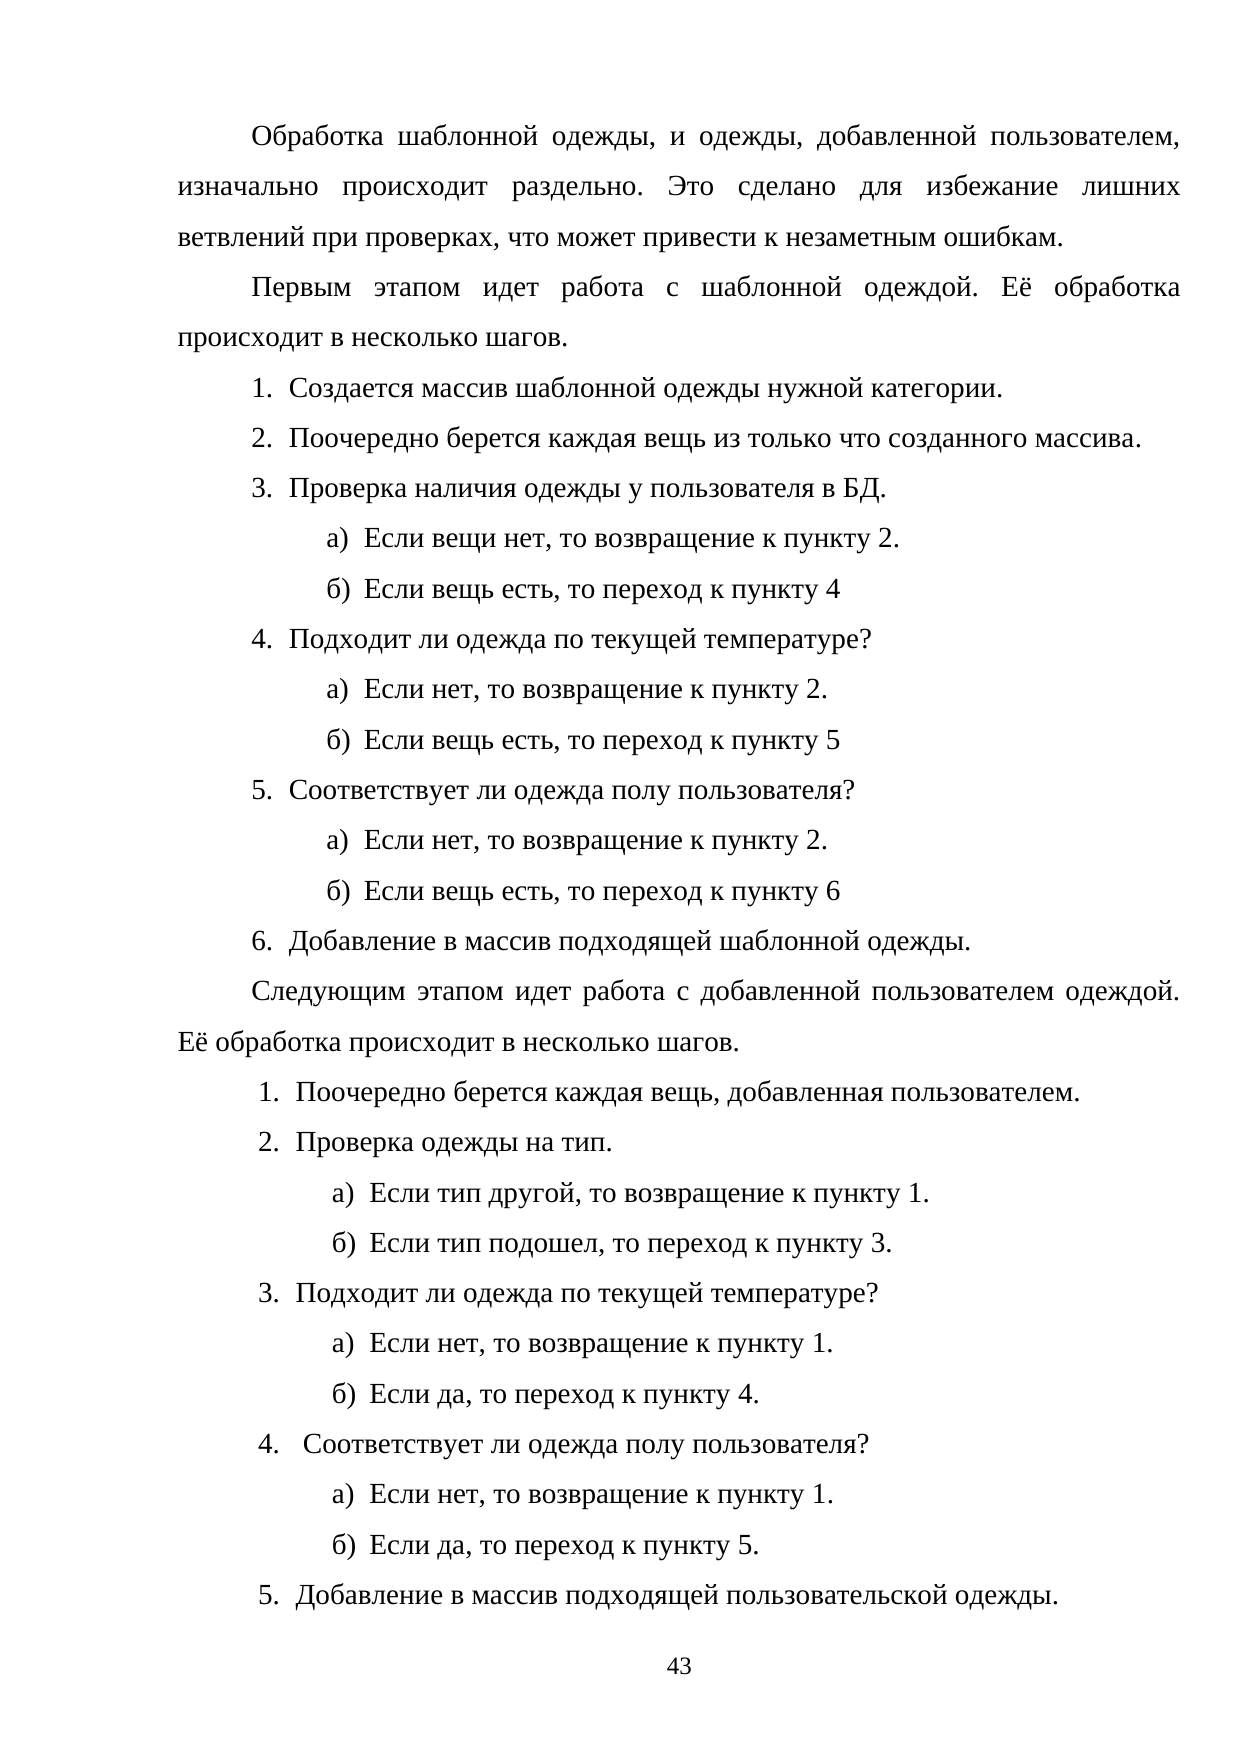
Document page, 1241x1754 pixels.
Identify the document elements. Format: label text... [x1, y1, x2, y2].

list Проверка наличия одежды у пользователя в БД. [251, 470, 1181, 504]
list Если тип подошел, то переход к пункту 3. [332, 1225, 1181, 1258]
list Если вещь есть, то переход к пункту 6 [326, 873, 1181, 906]
list Если нет, то возвращение к пункту 2. [326, 672, 1181, 705]
list Обработка шаблонной одежды, и одежды, добавленной пользователем, изначально происходит раздельно. Это сделано для избежание лишних ветвлений при проверках, что может привести к незаметным ошибкам. [177, 118, 1181, 252]
list Добавление в массив подходящей пользовательской одежды. [258, 1577, 1181, 1611]
list Соответствует ли одежда полу пользователя? [251, 772, 1181, 806]
list Следующим этапом идет работа с добавленной пользователем одеждой. Её обработка происходит в несколько шагов. [177, 973, 1181, 1057]
list Добавление в массив подходящей шаблонной одежды. [251, 923, 1181, 957]
list Подходит ли одежда по текущей температуре? [251, 621, 1181, 655]
list Подходит ли одежда по текущей температуре? [258, 1275, 1181, 1309]
list Проверка одежды на тип. [258, 1124, 1181, 1158]
text Первым этапом идет работа с шаблонной одеждой. Её обработка происходит в несколько шагов. [177, 269, 1181, 353]
list Создается массив шаблонной одежды нужной категории. [251, 370, 1181, 403]
list Если да, то переход к пункту 5. [332, 1527, 1181, 1560]
list Если тип другой, то возвращение к пункту 1. [332, 1175, 1181, 1208]
list Если да, то переход к пункту 4. [332, 1376, 1181, 1409]
list Если нет, то возвращение к пункту 1. [332, 1477, 1181, 1510]
list Если вещь есть, то переход к пункту 5 [326, 722, 1181, 755]
list Если вещи нет, то возвращение к пункту 2. [326, 521, 1181, 554]
list Поочередно берется каждая вещь из только что созданного массива. [251, 420, 1181, 453]
list Соответствует ли одежда полу пользователя? [258, 1426, 1181, 1460]
list Поочередно берется каждая вещь, добавленная пользователем. [258, 1074, 1181, 1108]
list Если нет, то возвращение к пункту 2. [326, 822, 1181, 856]
list Если вещь есть, то переход к пункту 4 [326, 571, 1181, 604]
list Если нет, то возвращение к пункту 1. [332, 1326, 1181, 1359]
